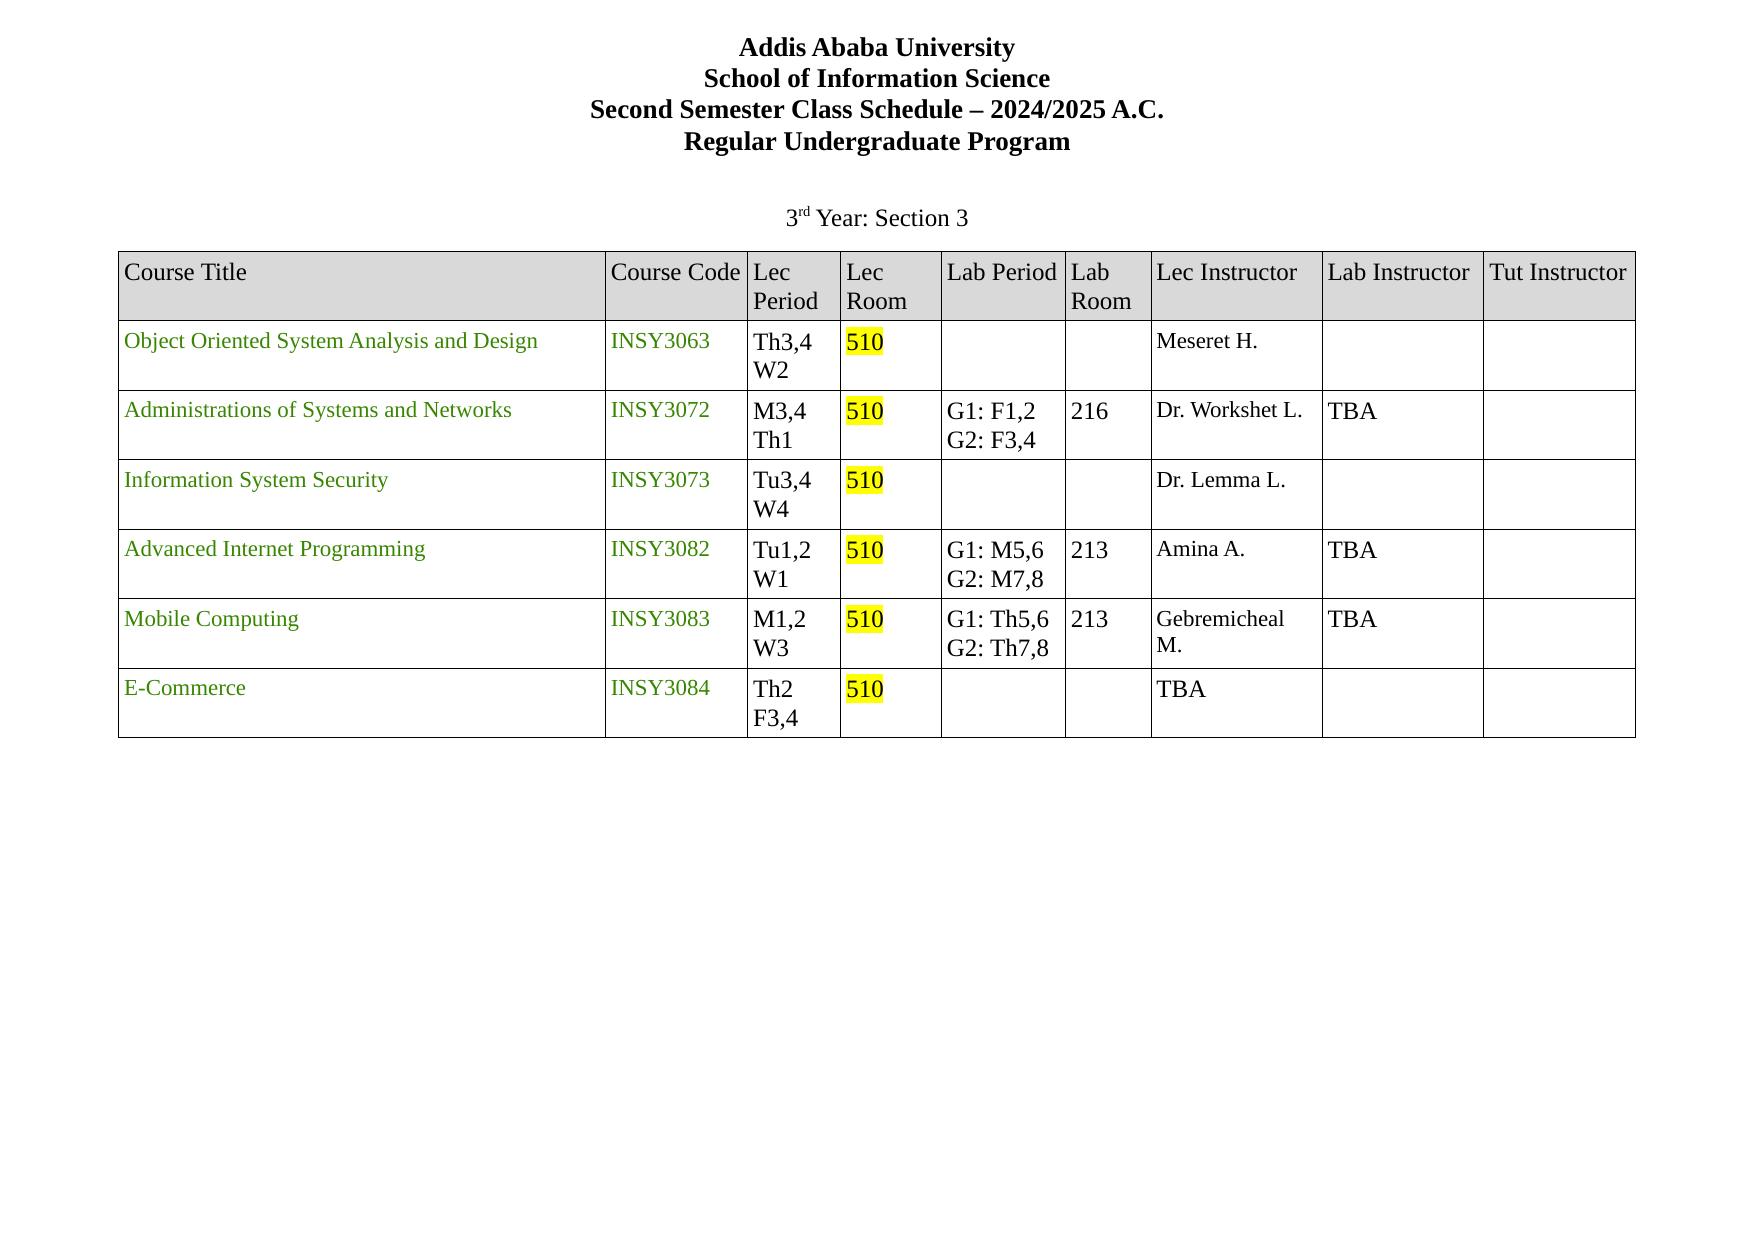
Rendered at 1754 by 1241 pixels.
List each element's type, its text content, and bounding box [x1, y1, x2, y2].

table_header Tut Instructor [1484, 252, 1635, 320]
table_cell TBA [1323, 530, 1483, 598]
table_cell 510 [841, 669, 941, 737]
table_cell INSY3082 [606, 530, 747, 598]
table_cell Advanced Internet Programming [119, 530, 605, 598]
table_cell INSY3084 [606, 669, 747, 737]
table_cell [1323, 321, 1483, 390]
table_cell [1484, 391, 1635, 459]
table_cell 213 [1066, 530, 1151, 598]
table_cell 510 [841, 530, 941, 598]
table_cell 510 [841, 391, 941, 459]
text 3rd Year: Section 3 [118, 203, 1635, 232]
table_cell [1066, 321, 1151, 390]
table_cell 510 [841, 321, 941, 390]
table_cell E-Commerce [119, 669, 605, 737]
table_cell Tu1,2 W1 [748, 530, 840, 598]
table_cell [1066, 460, 1151, 529]
table_cell Th3,4 W2 [748, 321, 840, 390]
table_header Lec Instructor [1152, 252, 1322, 320]
table_cell Mobile Computing [119, 599, 605, 668]
table_cell INSY3083 [606, 599, 747, 668]
table_cell Information System Security [119, 460, 605, 529]
table_cell [942, 669, 1065, 737]
table_header Lab Instructor [1323, 252, 1483, 320]
table_cell 213 [1066, 599, 1151, 668]
table_cell [942, 321, 1065, 390]
table_cell Tu3,4 W4 [748, 460, 840, 529]
table_cell Gebremicheal M. [1152, 599, 1322, 668]
table_cell [1484, 599, 1635, 668]
table_cell M3,4 Th1 [748, 391, 840, 459]
table_header Course Code [606, 252, 747, 320]
table_cell Administrations of Systems and Networks [119, 391, 605, 459]
table_cell [1484, 460, 1635, 529]
table_cell [942, 460, 1065, 529]
table_cell [1323, 460, 1483, 529]
table_cell G1: M5,6 G2: M7,8 [942, 530, 1065, 598]
table_cell Th2 F3,4 [748, 669, 840, 737]
table_cell INSY3063 [606, 321, 747, 390]
table_cell TBA [1152, 669, 1322, 737]
table_cell 216 [1066, 391, 1151, 459]
table_header Lab Period [942, 252, 1065, 320]
table_header Lec Period [748, 252, 840, 320]
table_cell Dr. Workshet L. [1152, 391, 1322, 459]
table_cell G1: F1,2 G2: F3,4 [942, 391, 1065, 459]
table_header Course Title [119, 252, 605, 320]
table_header Lab Room [1066, 252, 1151, 320]
table_header Lec Room [841, 252, 941, 320]
table_cell [1484, 321, 1635, 390]
table_cell Dr. Lemma L. [1152, 460, 1322, 529]
table_cell M1,2 W3 [748, 599, 840, 668]
table_cell TBA [1323, 599, 1483, 668]
table_cell 510 [841, 460, 941, 529]
table_cell Amina A. [1152, 530, 1322, 598]
table_cell [1323, 669, 1483, 737]
table_cell [1066, 669, 1151, 737]
table_cell 510 [841, 599, 941, 668]
table_cell TBA [1323, 391, 1483, 459]
table_cell INSY3073 [606, 460, 747, 529]
table_cell INSY3072 [606, 391, 747, 459]
table_cell Object Oriented System Analysis and Design [119, 321, 605, 390]
table_cell [1484, 669, 1635, 737]
table_cell [1484, 530, 1635, 598]
table_cell G1: Th5,6 G2: Th7,8 [942, 599, 1065, 668]
table_cell Meseret H. [1152, 321, 1322, 390]
